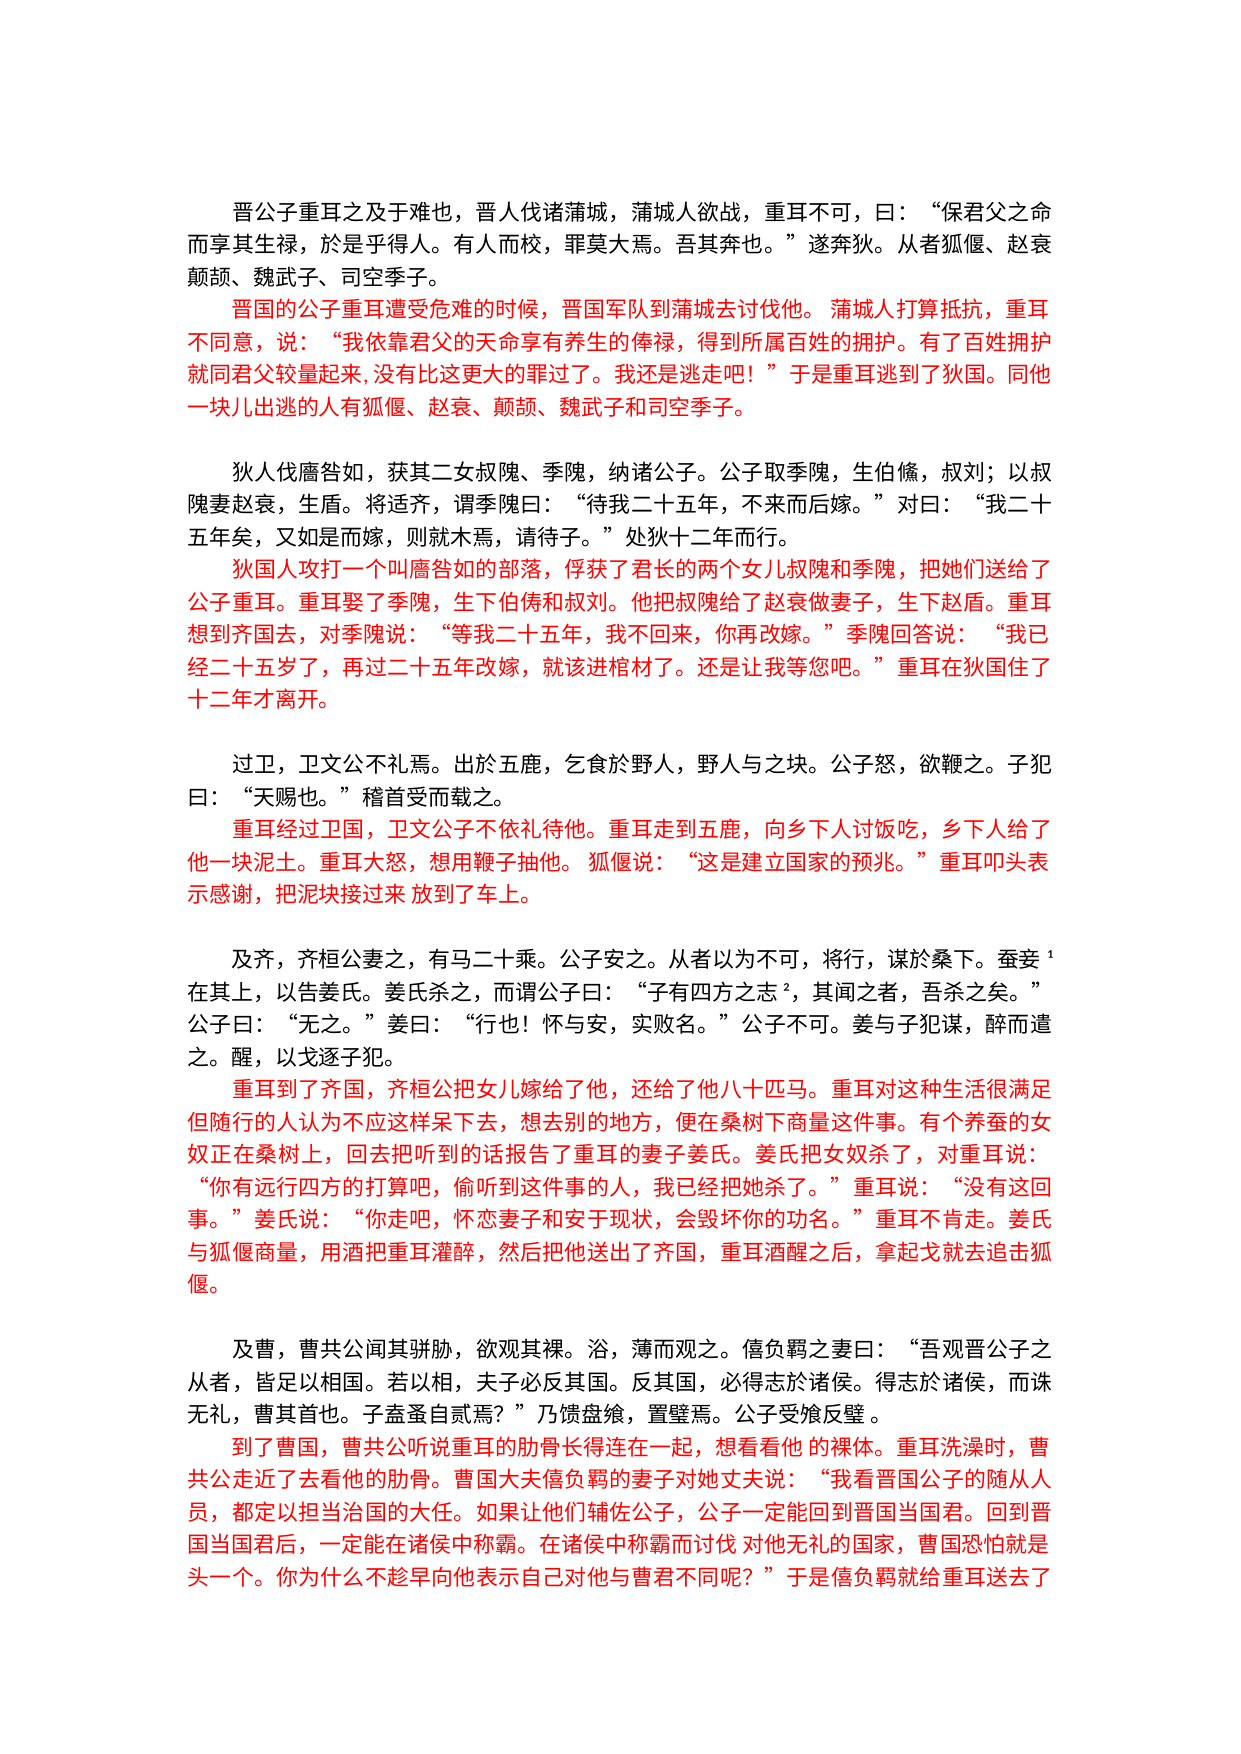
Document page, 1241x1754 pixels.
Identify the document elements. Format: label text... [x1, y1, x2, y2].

text 及齐，齐桓公妻之，有马二十乘。公子安之。从者以为不可，将行，谋於桑下。蚕妾¹在其上，以告姜氏。姜氏杀之，而谓公子曰：“子有四方之志²，其闻之者，吾杀之矣。”公子曰：“无之。”姜曰：“行也！怀与安，实败名。”公子不可。姜与子犯谋，醉而遣之。醒，以戈逐子犯。 [187, 942, 1053, 1072]
text 及曹，曹共公闻其骈胁，欲观其裸。浴，薄而观之。僖负羁之妻曰：“吾观晋公子之从者，皆足以相国。若以相，夫子必反其国。反其国，必得志於诸侯。得志於诸侯，而诛无礼，曹其首也。子盍蚤自贰焉？”乃馈盘飨，置璧焉。公子受飧反璧 。 [187, 1332, 1053, 1429]
text 晋国的公子重耳遭受危难的时候，晋国军队到蒲城去讨伐他。 蒲城人打算抵抗，重耳不同意，说：“我依靠君父的天命享有养生的俸禄，得到所属百姓的拥护。有了百姓拥护就同君父较量起来, 没有比这更大的罪过了。我还是逃走吧！”于是重耳逃到了狄国。同他一块儿出逃的人有狐偃、赵衰、颠颉、魏武子和司空季子。 [187, 292, 1053, 422]
text 狄国人攻打一个叫廧咎如的部落，俘获了君长的两个女儿叔隗和季隗，把她们送给了公子重耳。重耳娶了季隗，生下伯俦和叔刘。他把叔隗给了赵衰做妻子，生下赵盾。重耳想到齐国去，对季隗说：“等我二十五年，我不回来，你再改嫁。”季隗回答说： “我已经二十五岁了，再过二十五年改嫁，就该进棺材了。还是让我等您吧。”重耳在狄国住了十二年才离开。 [187, 552, 1053, 714]
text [187, 1429, 1053, 1592]
text 重耳经过卫国，卫文公子不依礼待他。重耳走到五鹿，向乡下人讨饭吃，乡下人给了他一块泥土。重耳大怒，想用鞭子抽他。 狐偃说：“这是建立国家的预兆。”重耳叩头表示感谢，把泥块接过来 放到了车上。 [187, 812, 1053, 909]
text 晋公子重耳之及于难也，晋人伐诸蒲城，蒲城人欲战，重耳不可，曰：“保君父之命而享其生禄，於是乎得人。有人而校，罪莫大焉。吾其奔也。”遂奔狄。从者狐偃、赵衰、颠颉、魏武子、司空季子。 [187, 194, 1053, 292]
text 狄人伐廧咎如，获其二女叔隗、季隗，纳诸公子。公子取季隗，生伯鯈，叔刘；以叔隗妻赵衰，生盾。将适齐，谓季隗曰：“待我二十五年，不来而后嫁。”对曰：“我二十五年矣，又如是而嫁，则就木焉，请待子。”处狄十二年而行。 [187, 454, 1053, 552]
text 过卫，卫文公不礼焉。出於五鹿，乞食於野人，野人与之块。公子怒，欲鞭之。子犯曰：“天赐也。”稽首受而载之。 [187, 747, 1053, 812]
text 重耳到了齐国，齐桓公把女儿嫁给了他，还给了他八十匹马。重耳对这种生活很满足，但随行的人认为不应这样呆下去，想去别的地方，便在桑树下商量这件事。有个养蚕的女奴正在桑树上，回去把听到的话报告了重耳的妻子姜氏。姜氏把女奴杀了，对重耳说：“你有远行四方的打算吧，偷听到这件事的人，我已经把她杀了。”重耳说：“没有这回事。”姜氏说：“你走吧，怀恋妻子和安于现状，会毁坏你的功名。”重耳不肯走。姜氏与狐偃商量，用酒把重耳灌醉，然后把他送出了齐国，重耳酒醒之后，拿起戈就去追击狐偃。 [187, 1072, 1053, 1299]
